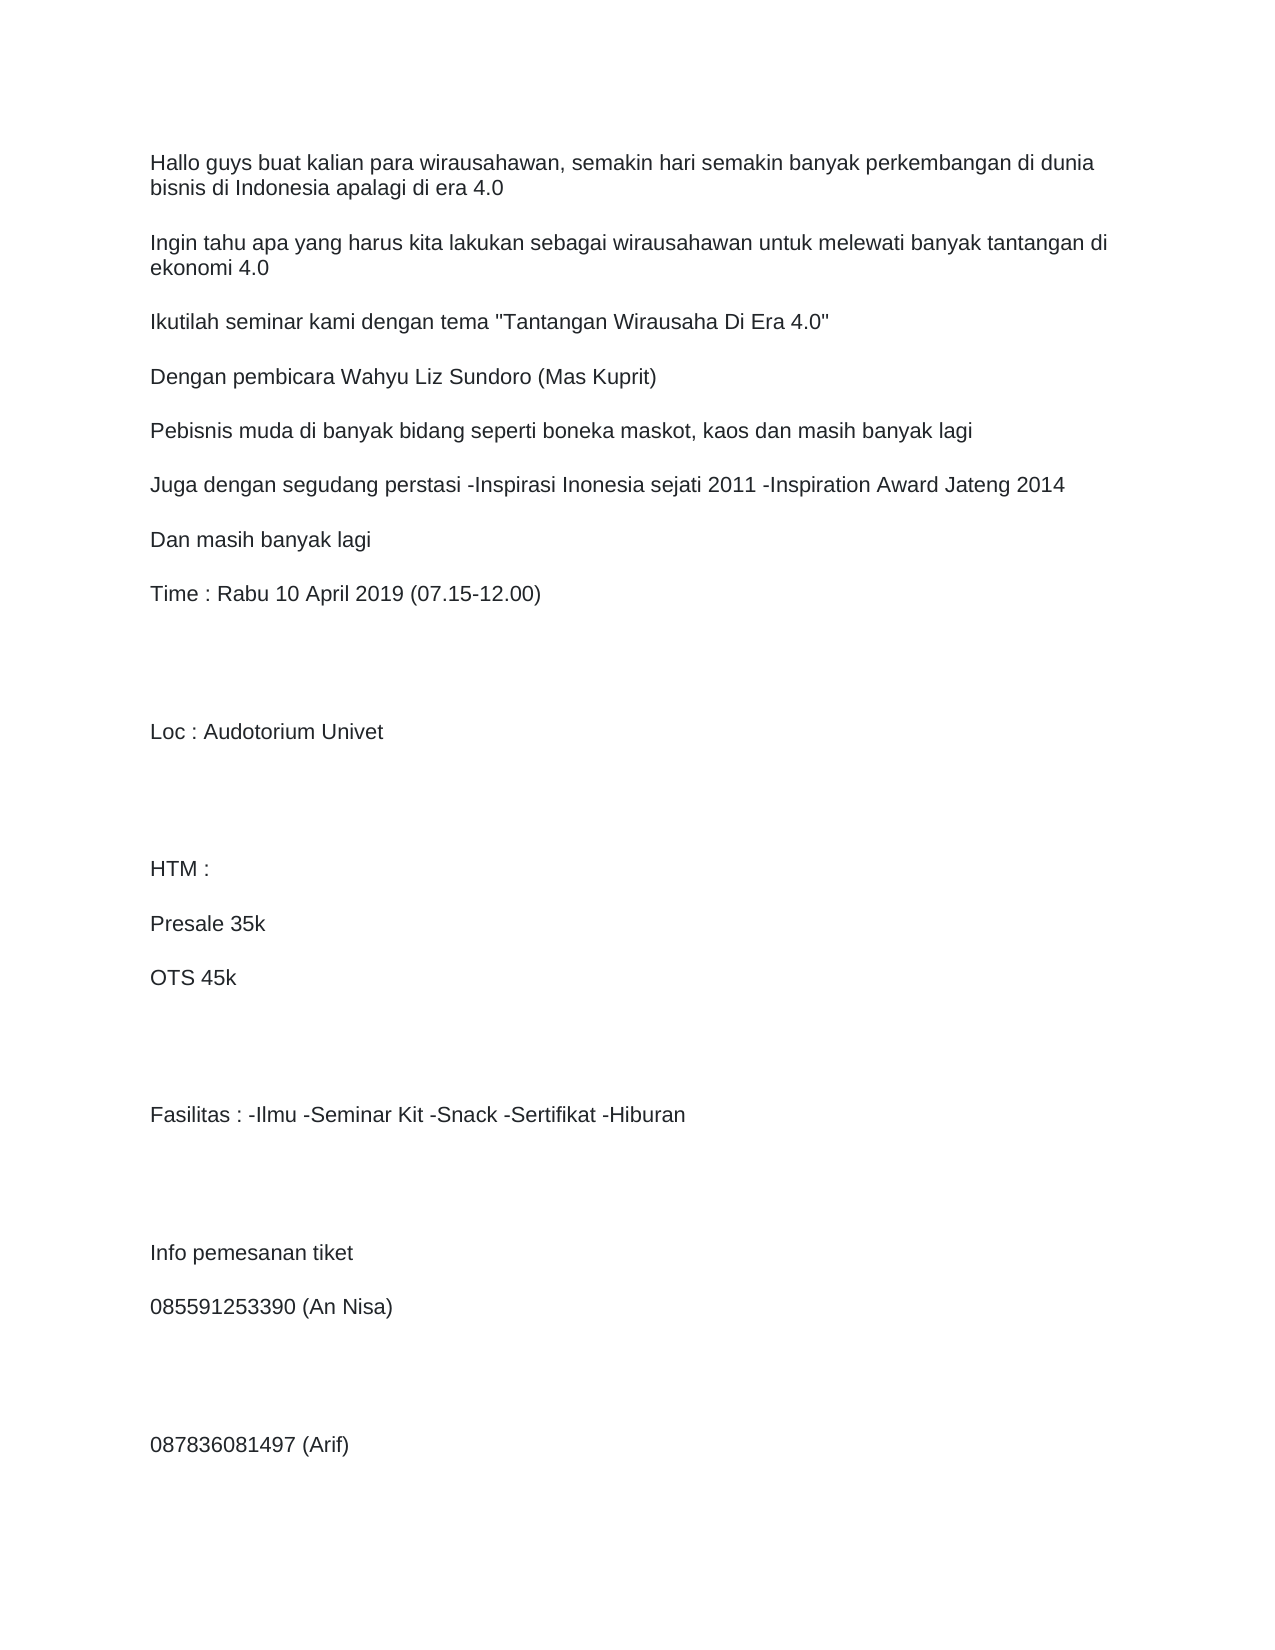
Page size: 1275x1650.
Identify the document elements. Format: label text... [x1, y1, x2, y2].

text Presale 35k [150, 910, 1125, 936]
text Dan masih banyak lagi [150, 527, 1125, 552]
text Hallo guys buat kalian para wirausahawan, semakin hari semakin banyak perkembangan di dunia bisnis di Indonesia apalagi di era 4.0 [150, 150, 1125, 200]
text Ikutilah seminar kami dengan tema "Tantangan Wirausaha Di Era 4.0" [150, 309, 1125, 334]
text 087836081497 (Arif) [150, 1432, 1125, 1457]
text Pebisnis muda di banyak bidang seperti boneka maskot, kaos dan masih banyak lagi [150, 418, 1125, 443]
text Juga dengan segudang perstasi -Inspirasi Inonesia sejati 2011 -Inspiration Award Jateng 2014 [150, 472, 1125, 497]
text Dengan pembicara Wahyu Liz Sundoro (Mas Kuprit) [150, 363, 1125, 389]
text OTS 45k [150, 965, 1125, 990]
text Info pemesanan tiket [150, 1240, 1125, 1265]
text HTM : [150, 856, 1125, 881]
text 085591253390 (An Nisa) [150, 1294, 1125, 1319]
text Ingin tahu apa yang harus kita lakukan sebagai wirausahawan untuk melewati banyak tantangan di ekonomi 4.0 [150, 229, 1125, 280]
text Fasilitas : -Ilmu -Seminar Kit -Snack -Sertifikat -Hiburan [150, 1102, 1125, 1127]
text Time : Rabu 10 April 2019 (07.15-12.00) [150, 581, 1125, 606]
text Loc : Audotorium Univet [150, 718, 1125, 744]
